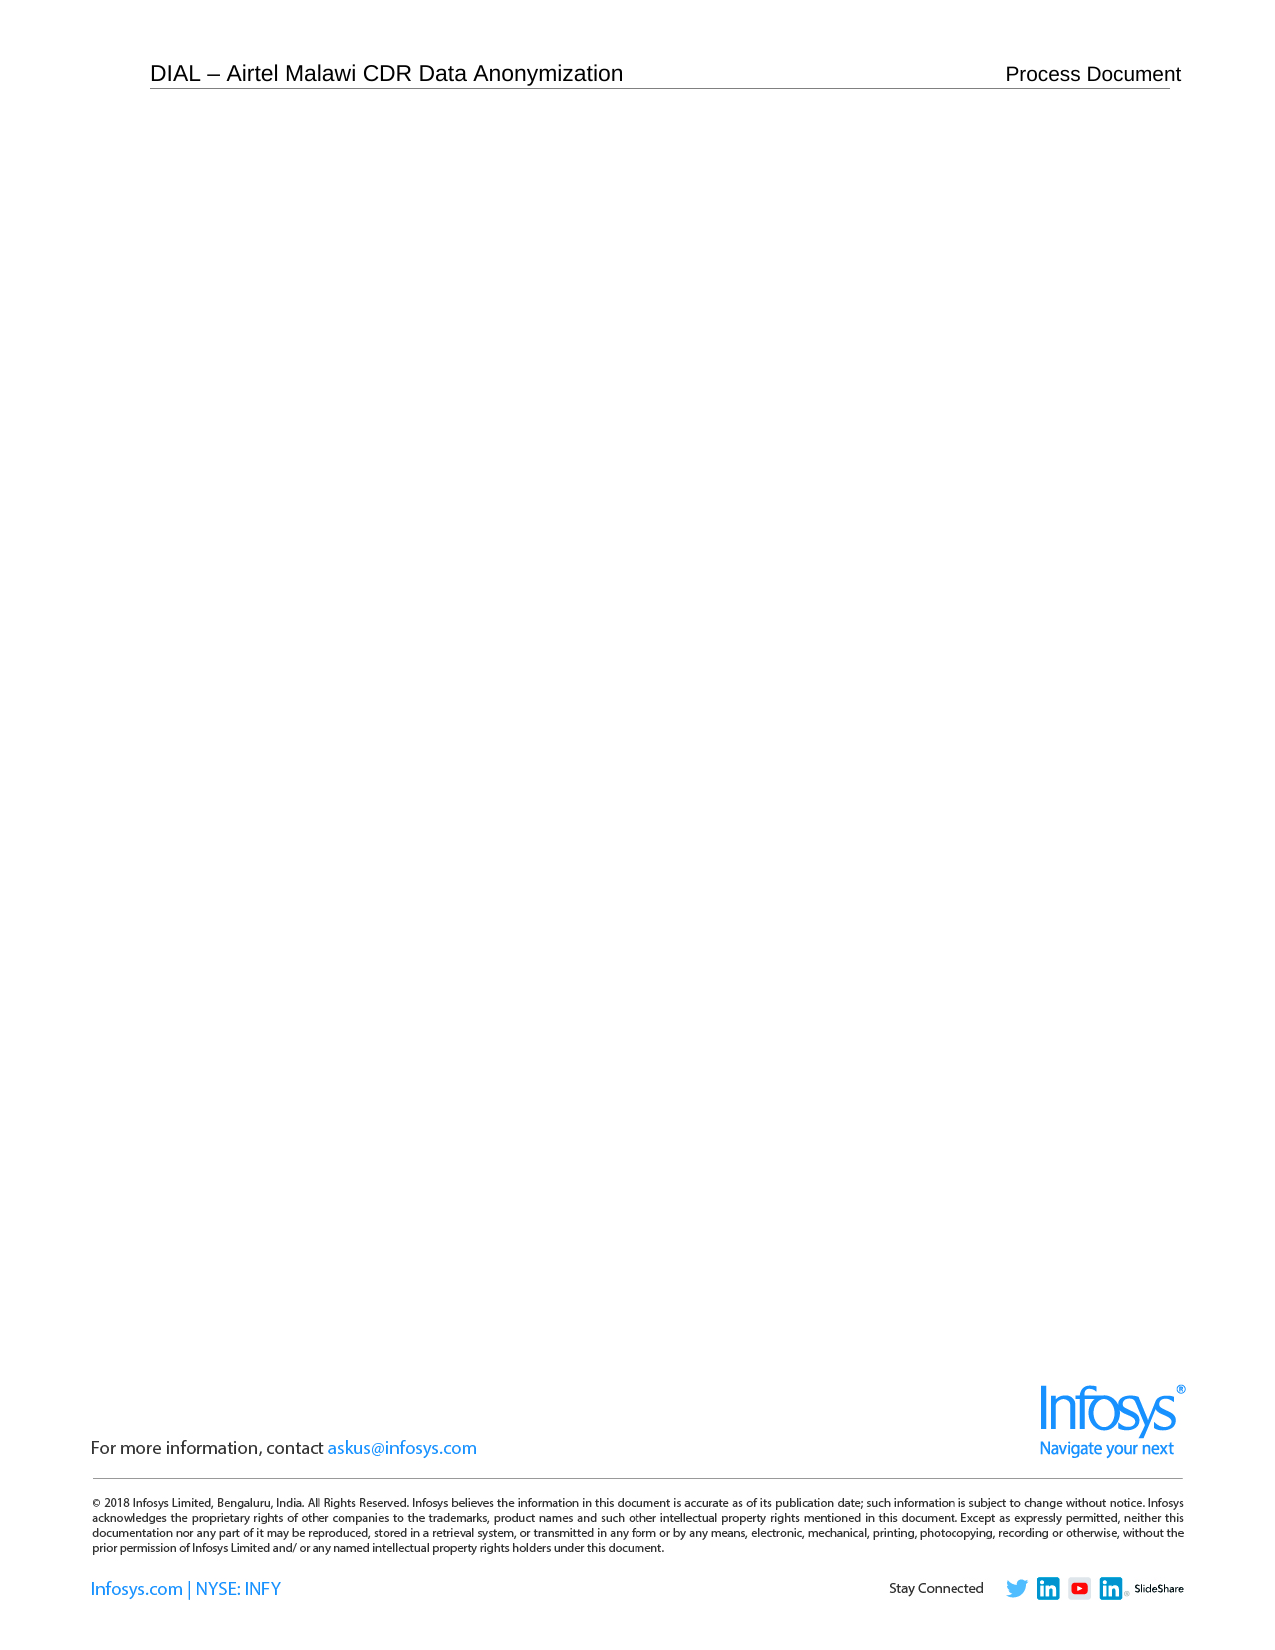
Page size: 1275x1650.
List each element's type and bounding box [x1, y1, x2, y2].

picture [1, 1305, 1272, 1650]
